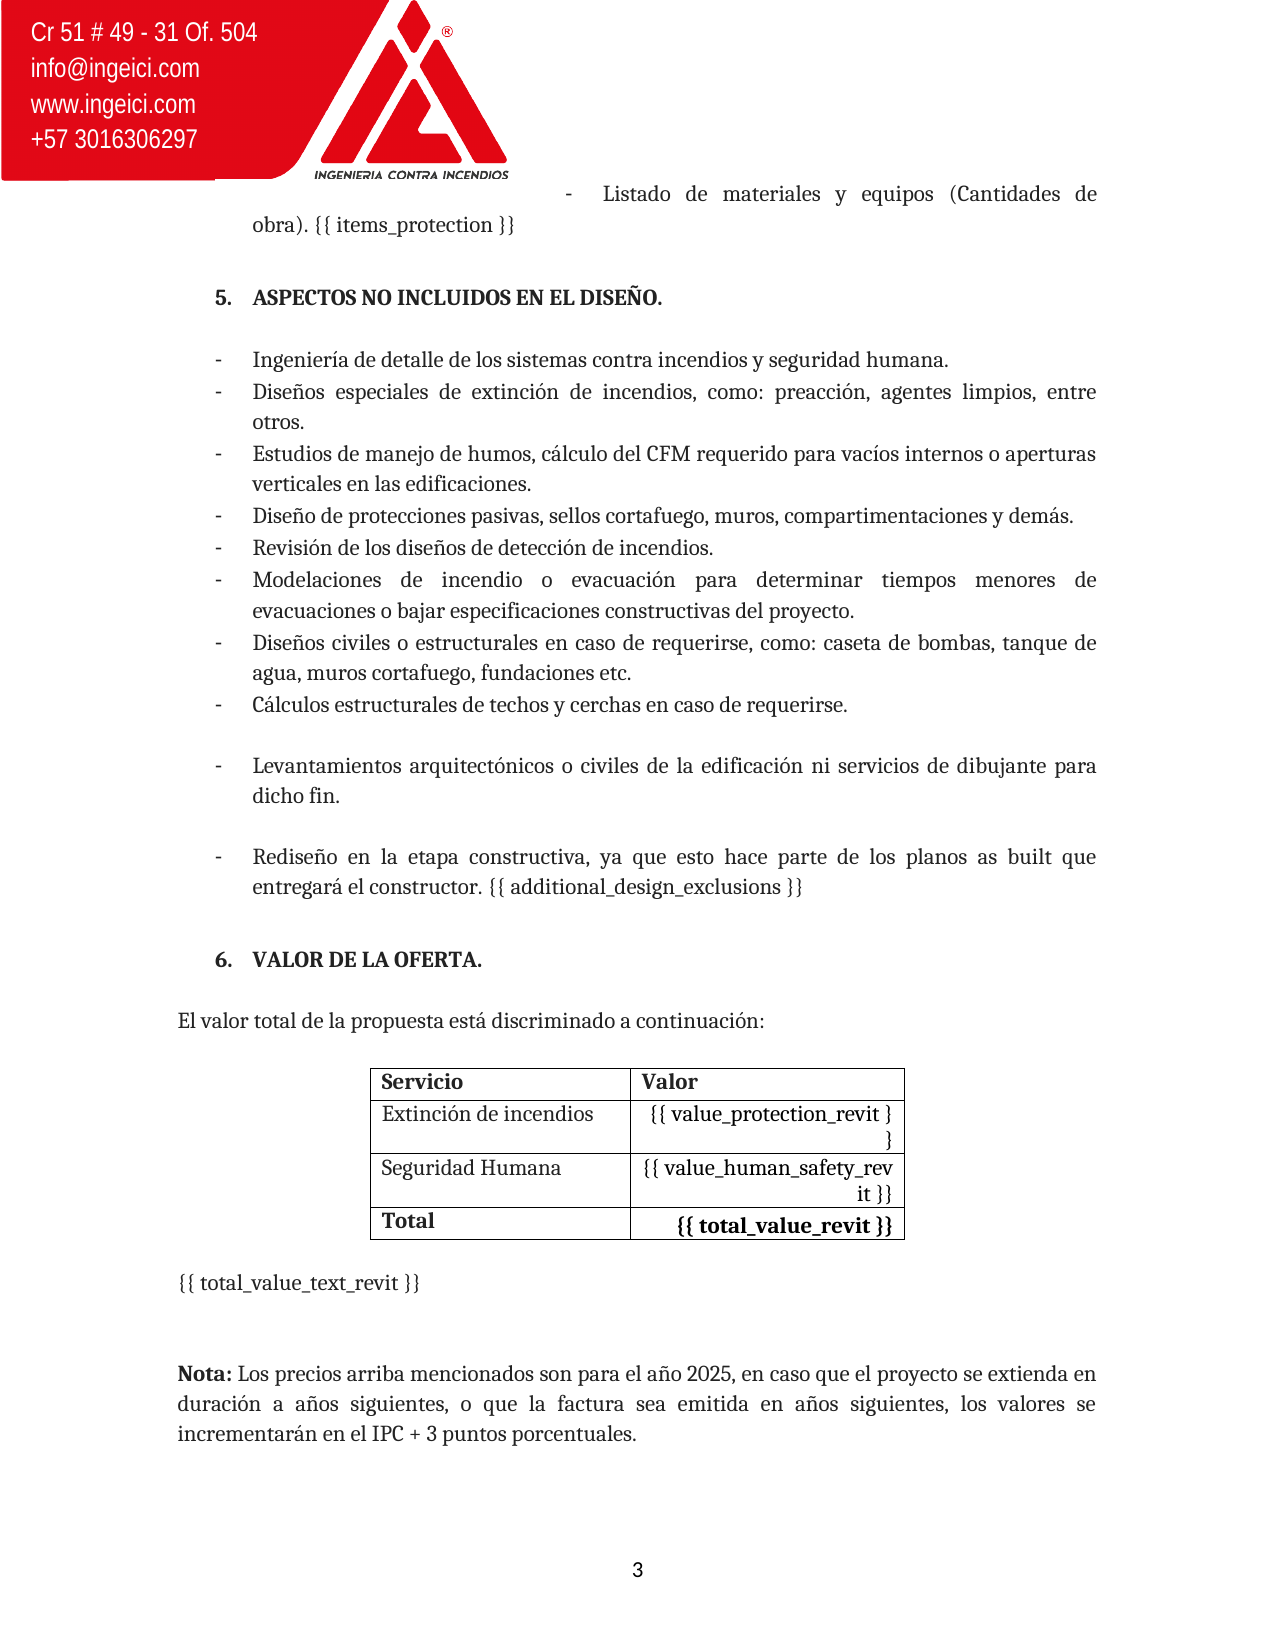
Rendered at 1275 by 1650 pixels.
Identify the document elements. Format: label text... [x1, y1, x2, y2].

list Modelaciones de incendio o evacuación para determinar tiempos menores de evacuaciones o bajar especificaciones constructivas del proyecto. [215, 566, 1098, 624]
text El valor total de la propuesta está discriminado a continuación: [177, 1007, 1098, 1034]
list Aspectos no incluidos en el diseño. [215, 284, 1098, 311]
table_cell Total [371, 1208, 630, 1239]
list Rediseño en la etapa constructiva, ya que esto hace parte de los planos as built que entregará el constructor. {{ additional_design_exclusions }} [215, 842, 1098, 901]
table_cell {{ value_protection_revit }} [631, 1101, 904, 1153]
list Estudios de manejo de humos, cálculo del CFM requerido para vacíos internos o aperturas verticales en las edificaciones. [215, 439, 1098, 497]
list Valor de la oferta. [215, 947, 1098, 973]
list Diseños civiles o estructurales en caso de requerirse, como: caseta de bombas, tanque de agua, muros cortafuego, fundaciones etc. [215, 628, 1098, 686]
table_cell Extinción de incendios [371, 1101, 630, 1153]
list Diseño de protecciones pasivas, sellos cortafuego, muros, compartimentaciones y demás. [215, 501, 1098, 529]
table_header Valor [631, 1069, 904, 1099]
table_cell {{ value_human_safety_revit }} [631, 1154, 904, 1207]
list Cálculos estructurales de techos y cerchas en caso de requerirse. [215, 690, 1098, 718]
picture [1, 0, 509, 181]
list Levantamientos arquitectónicos o civiles de la edificación ni servicios de dibujante para dicho fin. [215, 751, 1098, 809]
table_cell Seguridad Humana [371, 1154, 630, 1207]
list Listado de materiales y equipos (Cantidades de obra). {{ items_protection }} [215, 179, 1098, 238]
table_header Servicio [371, 1069, 630, 1099]
table_cell {{ total_value_revit }} [631, 1208, 904, 1239]
text Nota: Los precios arriba mencionados son para el año 2025, en caso que el proyecto se extienda en duración a años siguientes, o que la factura sea emitida en años siguientes, los valores se incrementarán en el IPC + 3 puntos porcentuales. [177, 1361, 1098, 1447]
list Diseños especiales de extinción de incendios, como: preacción, agentes limpios, entre otros. [215, 377, 1098, 435]
list Revisión de los diseños de detección de incendios. [215, 533, 1098, 561]
text {{ total_value_text_revit }} [177, 1270, 1098, 1296]
list Ingeniería de detalle de los sistemas contra incendios y seguridad humana. [215, 345, 1098, 373]
